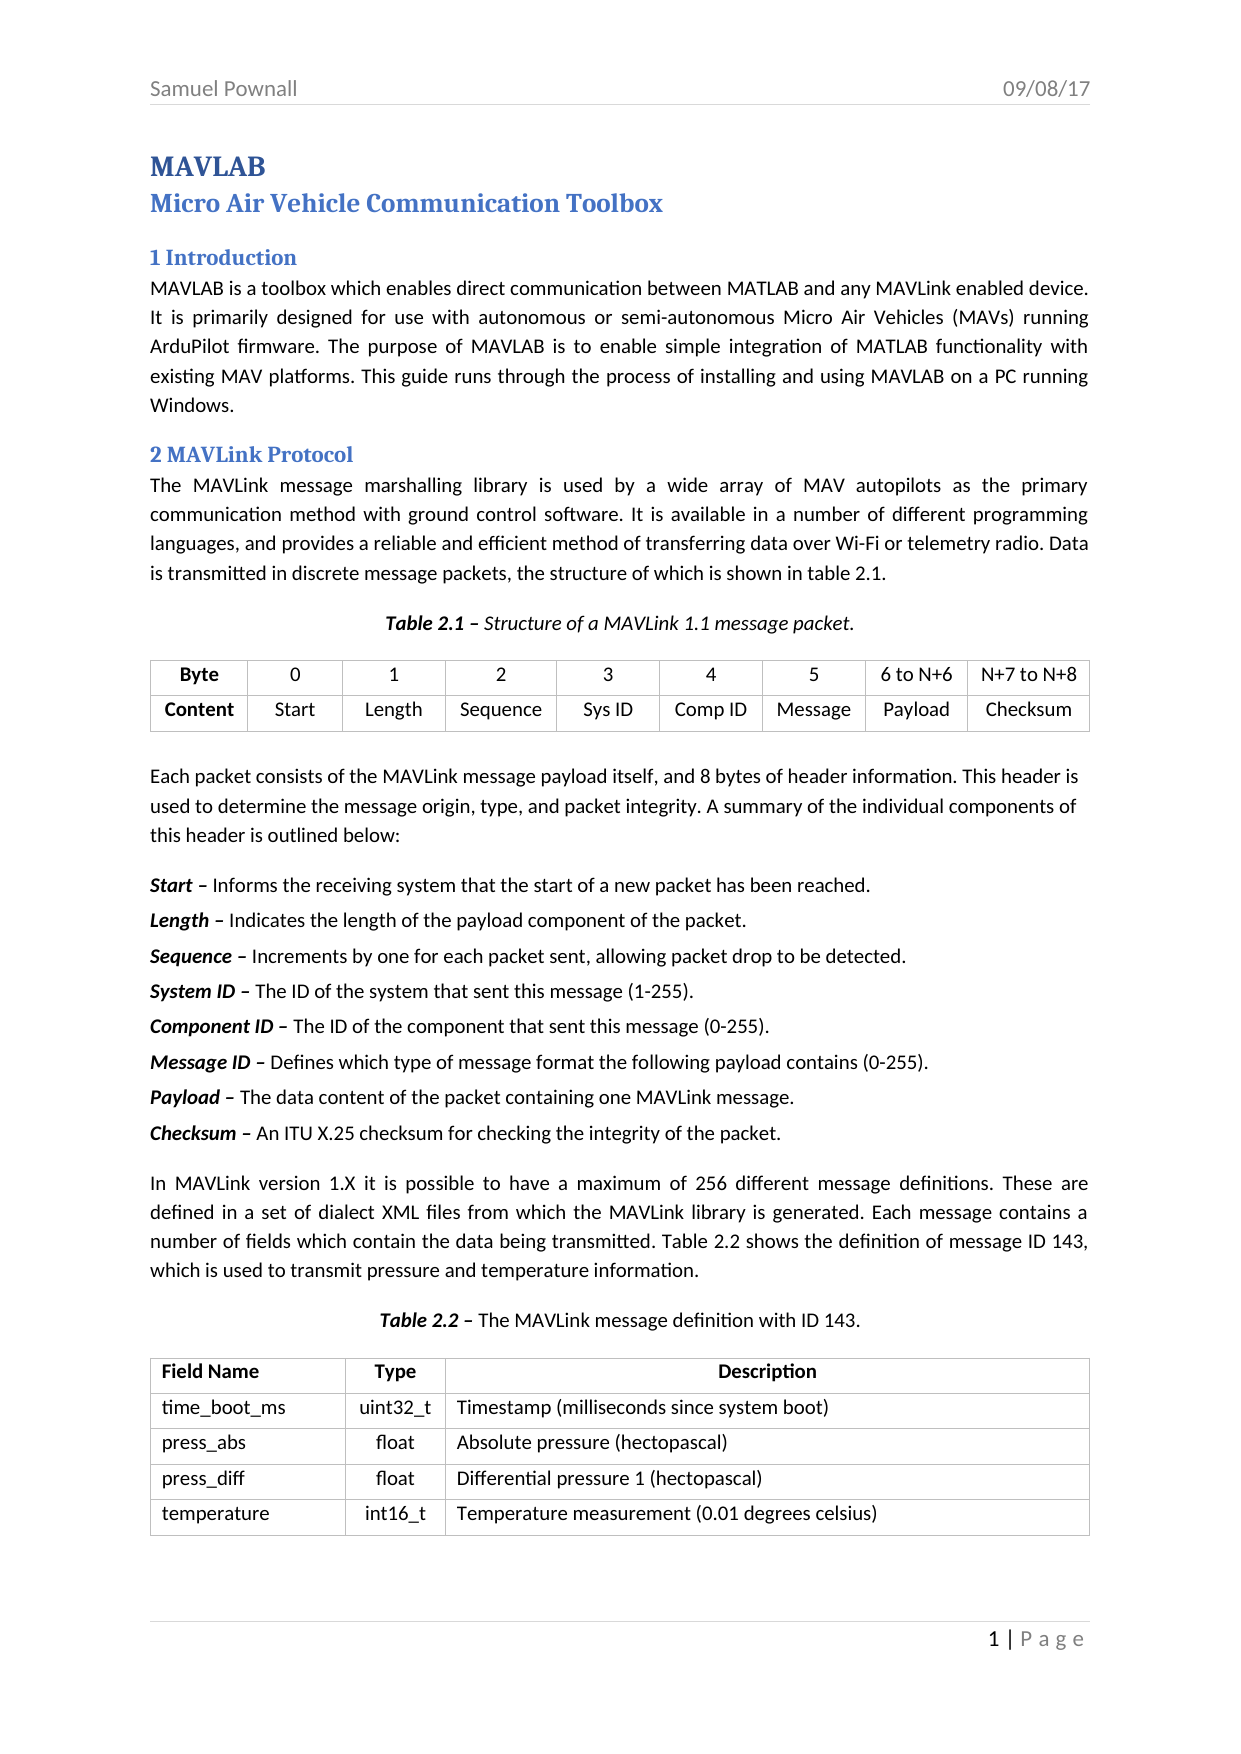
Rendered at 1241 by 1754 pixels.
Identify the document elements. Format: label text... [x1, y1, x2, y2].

table_cell time_boot_ms [151, 1394, 345, 1428]
text Payload – The data content of the packet containing one MAVLink message. [150, 1084, 1090, 1110]
table_cell Timestamp (milliseconds since system boot) [446, 1394, 1089, 1428]
table_cell Sys ID [557, 696, 659, 731]
table_cell Temperature measurement (0.01 degrees celsius) [446, 1500, 1089, 1534]
text System ID – The ID of the system that sent this message (1-255). [150, 978, 1090, 1004]
table_cell Absolute pressure (hectopascal) [446, 1429, 1089, 1464]
table_cell Differential pressure 1 (hectopascal) [446, 1465, 1089, 1499]
table_cell Start [248, 696, 342, 731]
text In MAVLink version 1.X it is possible to have a maximum of 256 different message definitions. These are defined in a set of dialect XML files from which the MAVLink library is generated. Each message contains a number of fields which contain the data being transmitted. Table 2.2 shows the definition of message ID 143, which is used to transmit pressure and temperature information. [150, 1170, 1090, 1283]
text The MAVLink message marshalling library is used by a wide array of MAV autopilots as the primary communication method with ground control software. It is available in a number of different programming languages, and provides a reliable and efficient method of transferring data over Wi-Fi or telemetry radio. Data is transmitted in discrete message packets, the structure of which is shown in table 2.1. [150, 472, 1090, 585]
table_cell press_diff [151, 1465, 345, 1499]
table_header 2 [446, 661, 556, 695]
text Table 2.2 – The MAVLink message definition with ID 143. [150, 1307, 1090, 1333]
table_header Byte [151, 661, 247, 695]
table_cell uint32_t [346, 1394, 445, 1428]
subtitle MAVLAB [150, 150, 1090, 183]
table_cell Payload [866, 696, 967, 731]
table_header 3 [557, 661, 659, 695]
table_cell Checksum [968, 696, 1089, 731]
table_cell float [346, 1429, 445, 1464]
text Length – Indicates the length of the payload component of the packet. [150, 907, 1090, 933]
table_header 1 [343, 661, 445, 695]
table_header 6 to N+6 [866, 661, 967, 695]
text Message ID – Defines which type of message format the following payload contains (0-255). [150, 1049, 1090, 1074]
text Each packet consists of the MAVLink message payload itself, and 8 bytes of header information. This header is used to determine the message origin, type, and packet integrity. A summary of the individual components of this header is outlined below: [150, 764, 1090, 847]
table_cell Sequence [446, 696, 556, 731]
table_cell temperature [151, 1500, 345, 1534]
text Checksum – An ITU X.25 checksum for checking the integrity of the packet. [150, 1120, 1090, 1145]
text Start – Informs the receiving system that the start of a new packet has been reached. [150, 872, 1090, 897]
table_header 4 [660, 661, 762, 695]
subtitle 1 Introduction [150, 245, 1090, 271]
subtitle Micro Air Vehicle Communication Toolbox [150, 188, 1090, 220]
subtitle 2 MAVLink Protocol [150, 442, 1090, 468]
table_header N+7 to N+8 [968, 661, 1089, 695]
text Table 2.1 – Structure of a MAVLink 1.1 message packet. [150, 610, 1090, 635]
table_cell int16_t [346, 1500, 445, 1534]
table_header Description [446, 1359, 1089, 1393]
table_header Type [346, 1359, 445, 1393]
table_header 0 [248, 661, 342, 695]
table_cell float [346, 1465, 445, 1499]
table_cell Content [151, 696, 247, 731]
table_cell press_abs [151, 1429, 345, 1464]
text MAVLAB is a toolbox which enables direct communication between MATLAB and any MAVLink enabled device. It is primarily designed for use with autonomous or semi-autonomous Micro Air Vehicles (MAVs) running ArduPilot firmware. The purpose of MAVLAB is to enable simple integration of MATLAB functionality with existing MAV platforms. This guide runs through the process of installing and using MAVLAB on a PC running Windows. [150, 275, 1090, 417]
table_cell Comp ID [660, 696, 762, 731]
text Component ID – The ID of the component that sent this message (0-255). [150, 1014, 1090, 1039]
table_header Field Name [151, 1359, 345, 1393]
table_header 5 [763, 661, 865, 695]
table_cell Message [763, 696, 865, 731]
text Sequence – Increments by one for each packet sent, allowing packet drop to be detected. [150, 943, 1090, 968]
table_cell Length [343, 696, 445, 731]
